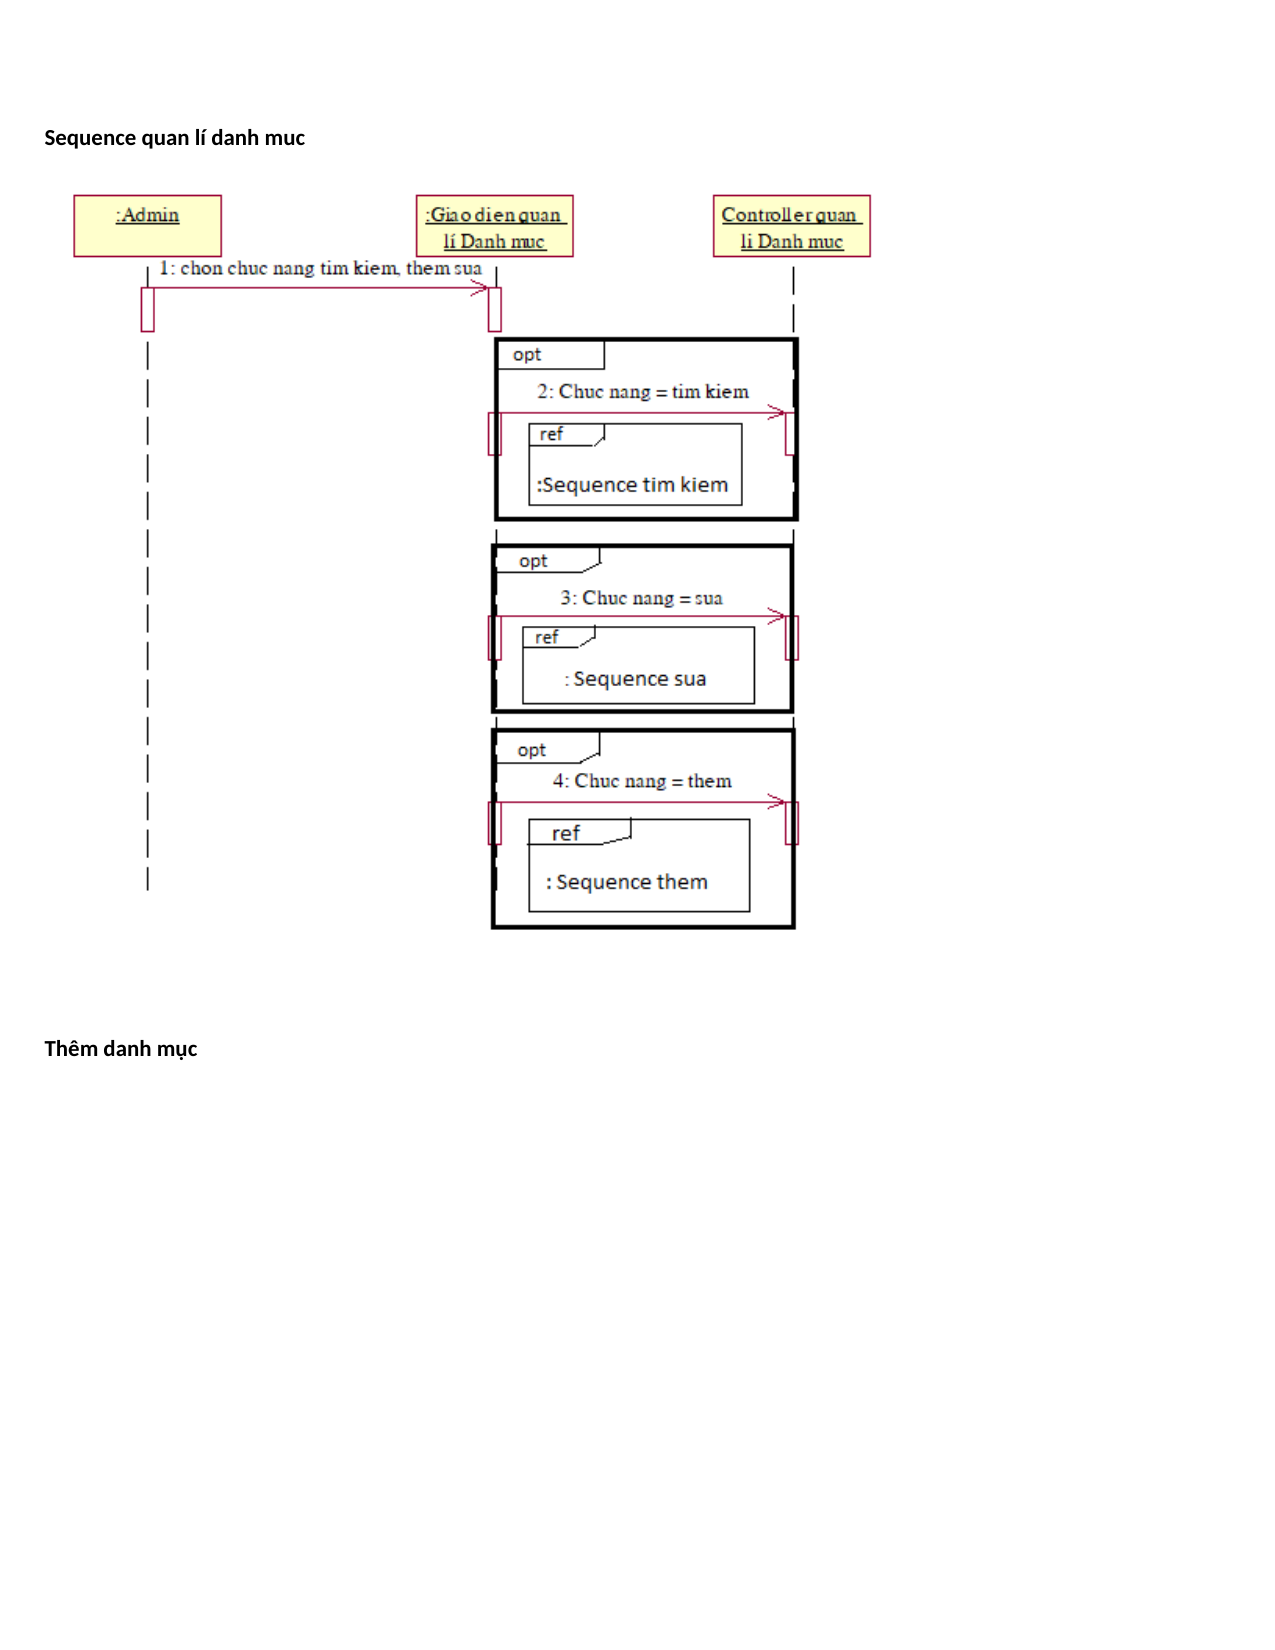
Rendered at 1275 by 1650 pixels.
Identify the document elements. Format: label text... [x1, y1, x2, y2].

text Thêm danh mục [44, 1034, 1240, 1062]
text Sequence quan lí danh muc [44, 123, 1240, 151]
picture [44, 170, 940, 969]
